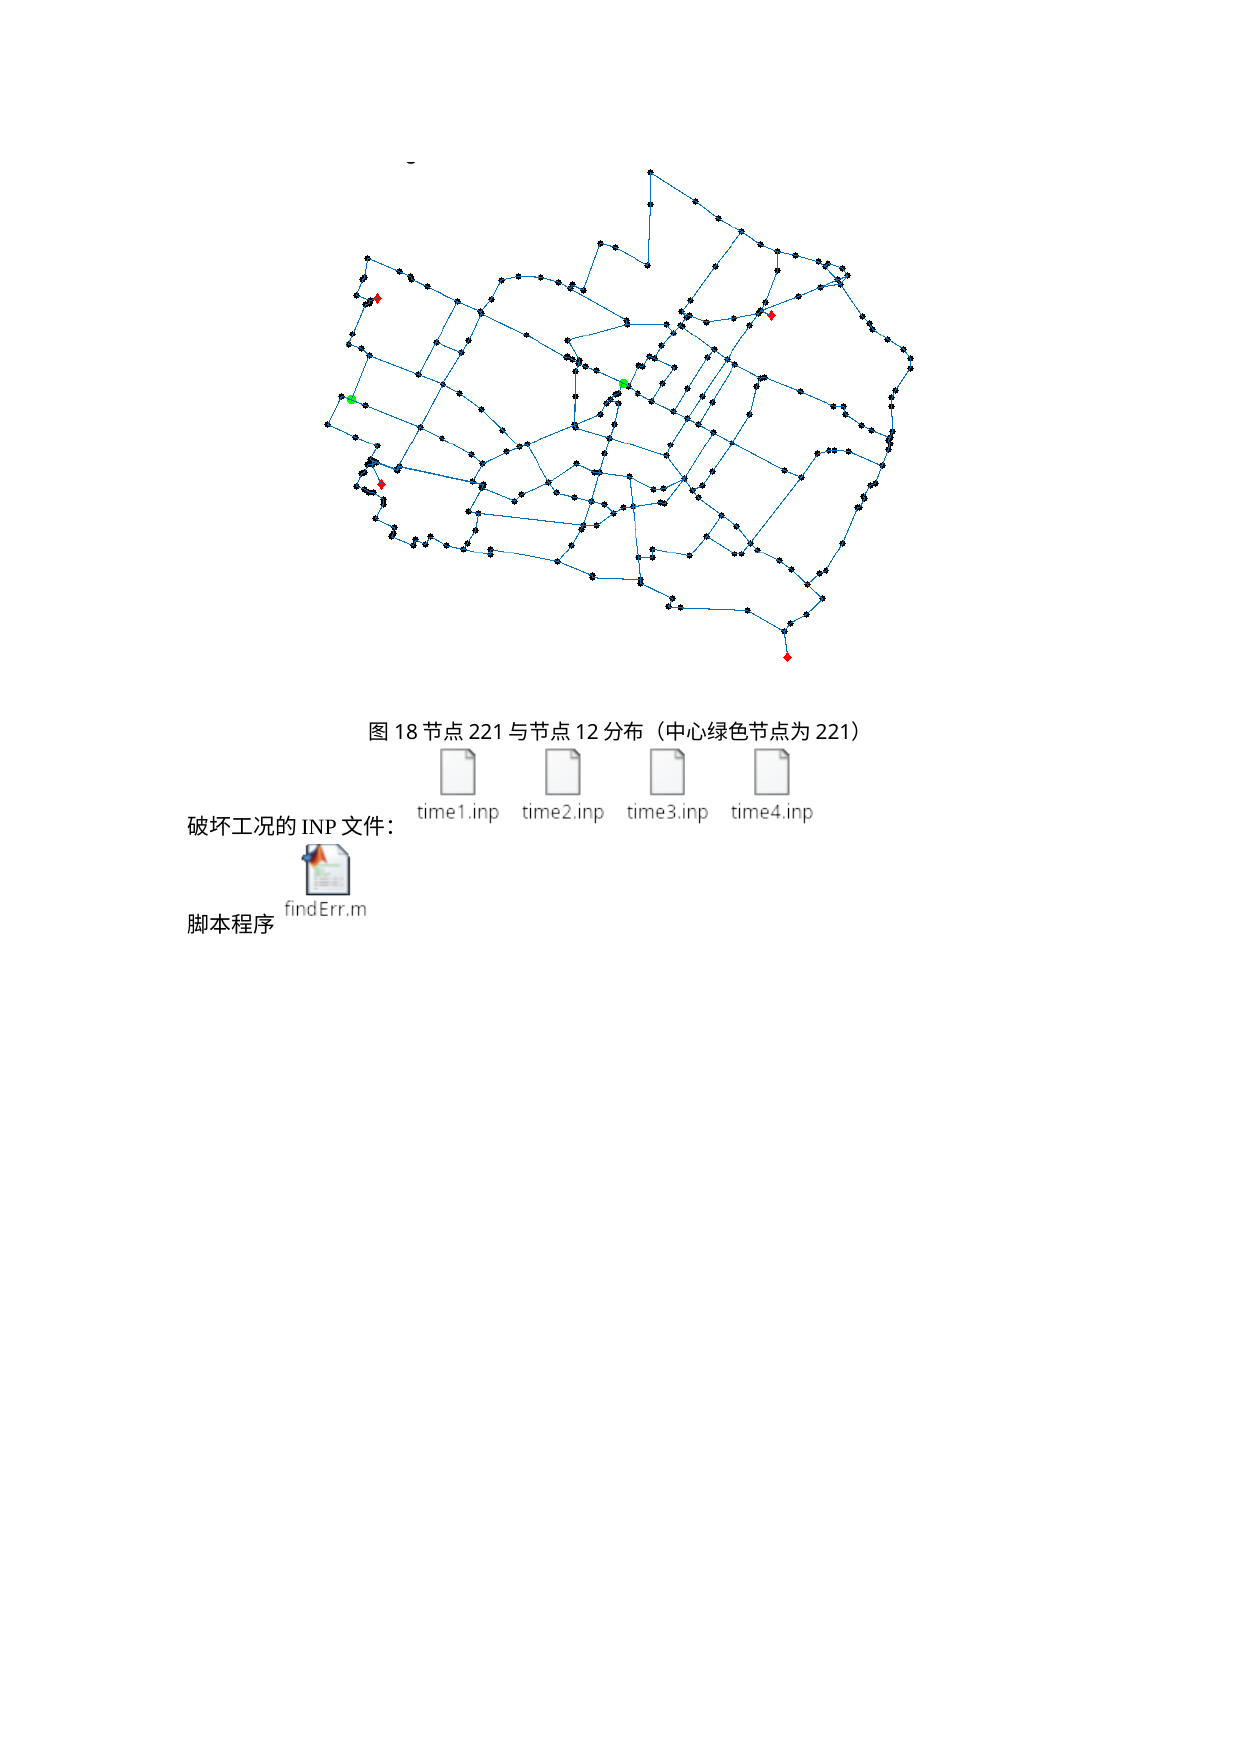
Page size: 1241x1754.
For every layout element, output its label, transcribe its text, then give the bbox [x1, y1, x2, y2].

text 脚本程序 [187, 844, 1053, 942]
text 破坏工况的INP文件： [187, 747, 1053, 844]
text 图 18 节点221与节点12分布（中心绿色节点为221） [187, 714, 1053, 747]
picture [301, 162, 939, 705]
